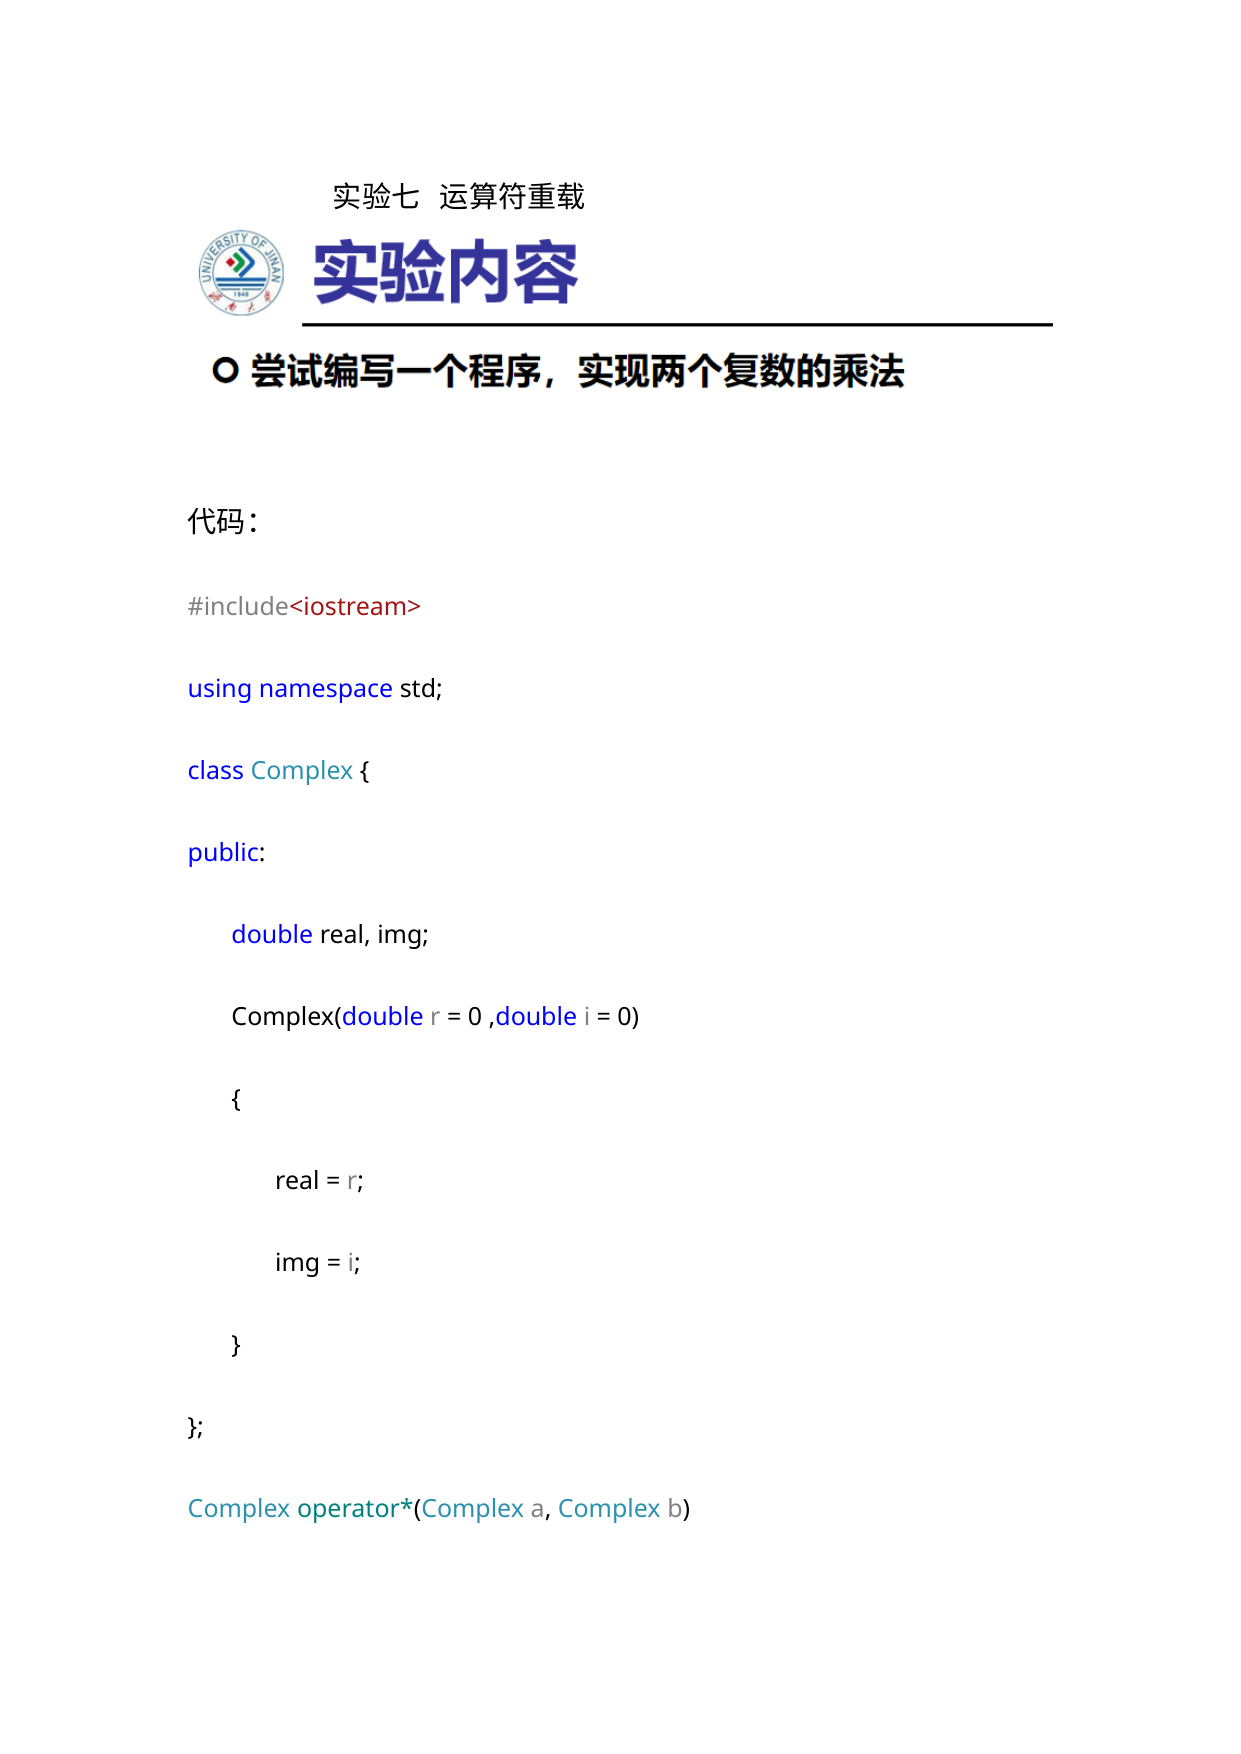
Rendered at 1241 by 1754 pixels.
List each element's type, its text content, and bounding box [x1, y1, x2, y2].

text real = r; [187, 1147, 1053, 1212]
text img = i; [187, 1229, 1053, 1294]
text } [187, 1311, 1053, 1376]
text 代码： [187, 487, 1053, 552]
text 实验七 运算符重载 [187, 162, 1053, 226]
text double real, img; [187, 901, 1053, 966]
picture [187, 226, 1053, 463]
text public: [187, 819, 1053, 884]
text { [187, 1065, 1053, 1130]
text #include<iostream> [187, 573, 1053, 638]
text Complex operator*(Complex a, Complex b) [187, 1475, 1053, 1540]
text using namespace std; [187, 655, 1053, 720]
text Complex(double r = 0 ,double i = 0) [187, 983, 1053, 1048]
text class Complex { [187, 737, 1053, 802]
text }; [187, 1393, 1053, 1458]
